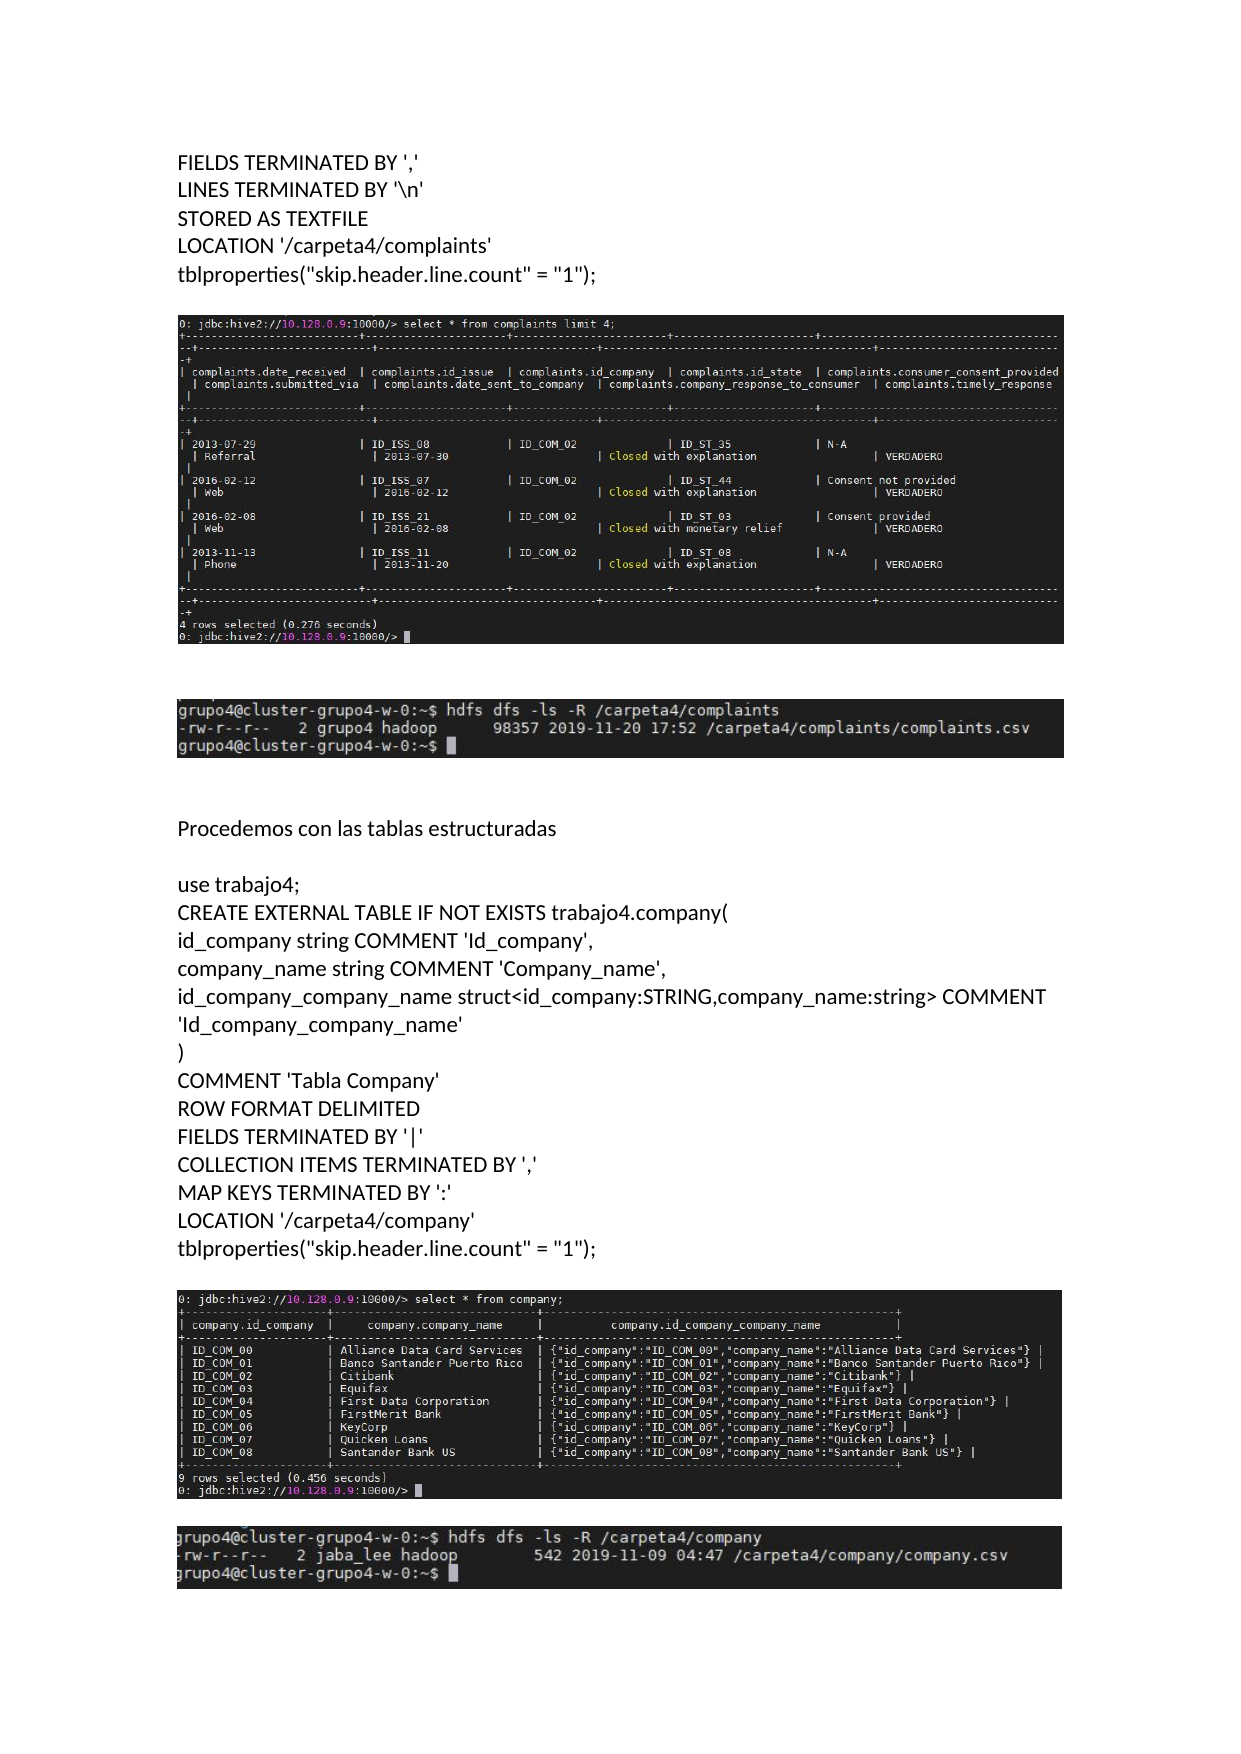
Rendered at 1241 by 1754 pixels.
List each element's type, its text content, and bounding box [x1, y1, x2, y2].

text FIELDS TERMINATED BY ',' [177, 148, 1063, 176]
text FIELDS TERMINATED BY '|' [177, 1122, 1063, 1150]
text tblproperties("skip.header.line.count" = "1"); [177, 1234, 1063, 1262]
picture [177, 1290, 1062, 1499]
text COLLECTION ITEMS TERMINATED BY ',' [177, 1150, 1063, 1178]
text STORED AS TEXTFILE [177, 204, 1063, 232]
text COMMENT 'Tabla Company' [177, 1066, 1063, 1094]
text use trabajo4; [177, 870, 1063, 898]
text ROW FORMAT DELIMITED [177, 1094, 1063, 1122]
text LINES TERMINATED BY '\n' [177, 176, 1063, 204]
text Procedemos con las tablas estructuradas [177, 814, 1063, 842]
text tblproperties("skip.header.line.count" = "1"); [177, 260, 1063, 288]
text id_company string COMMENT 'Id_company', [177, 926, 1063, 954]
text company_name string COMMENT 'Company_name', [177, 954, 1063, 982]
picture [177, 699, 1064, 758]
text id_company_company_name struct<id_company:STRING,company_name:string> COMMENT 'Id_company_company_name' [177, 982, 1063, 1038]
picture [177, 315, 1064, 644]
text MAP KEYS TERMINATED BY ':' [177, 1178, 1063, 1206]
text LOCATION '/carpeta4/company' [177, 1206, 1063, 1234]
text CREATE EXTERNAL TABLE IF NOT EXISTS trabajo4.company( [177, 898, 1063, 926]
picture [177, 1526, 1062, 1589]
text LOCATION '/carpeta4/complaints' [177, 232, 1063, 260]
text ) [177, 1038, 1063, 1066]
